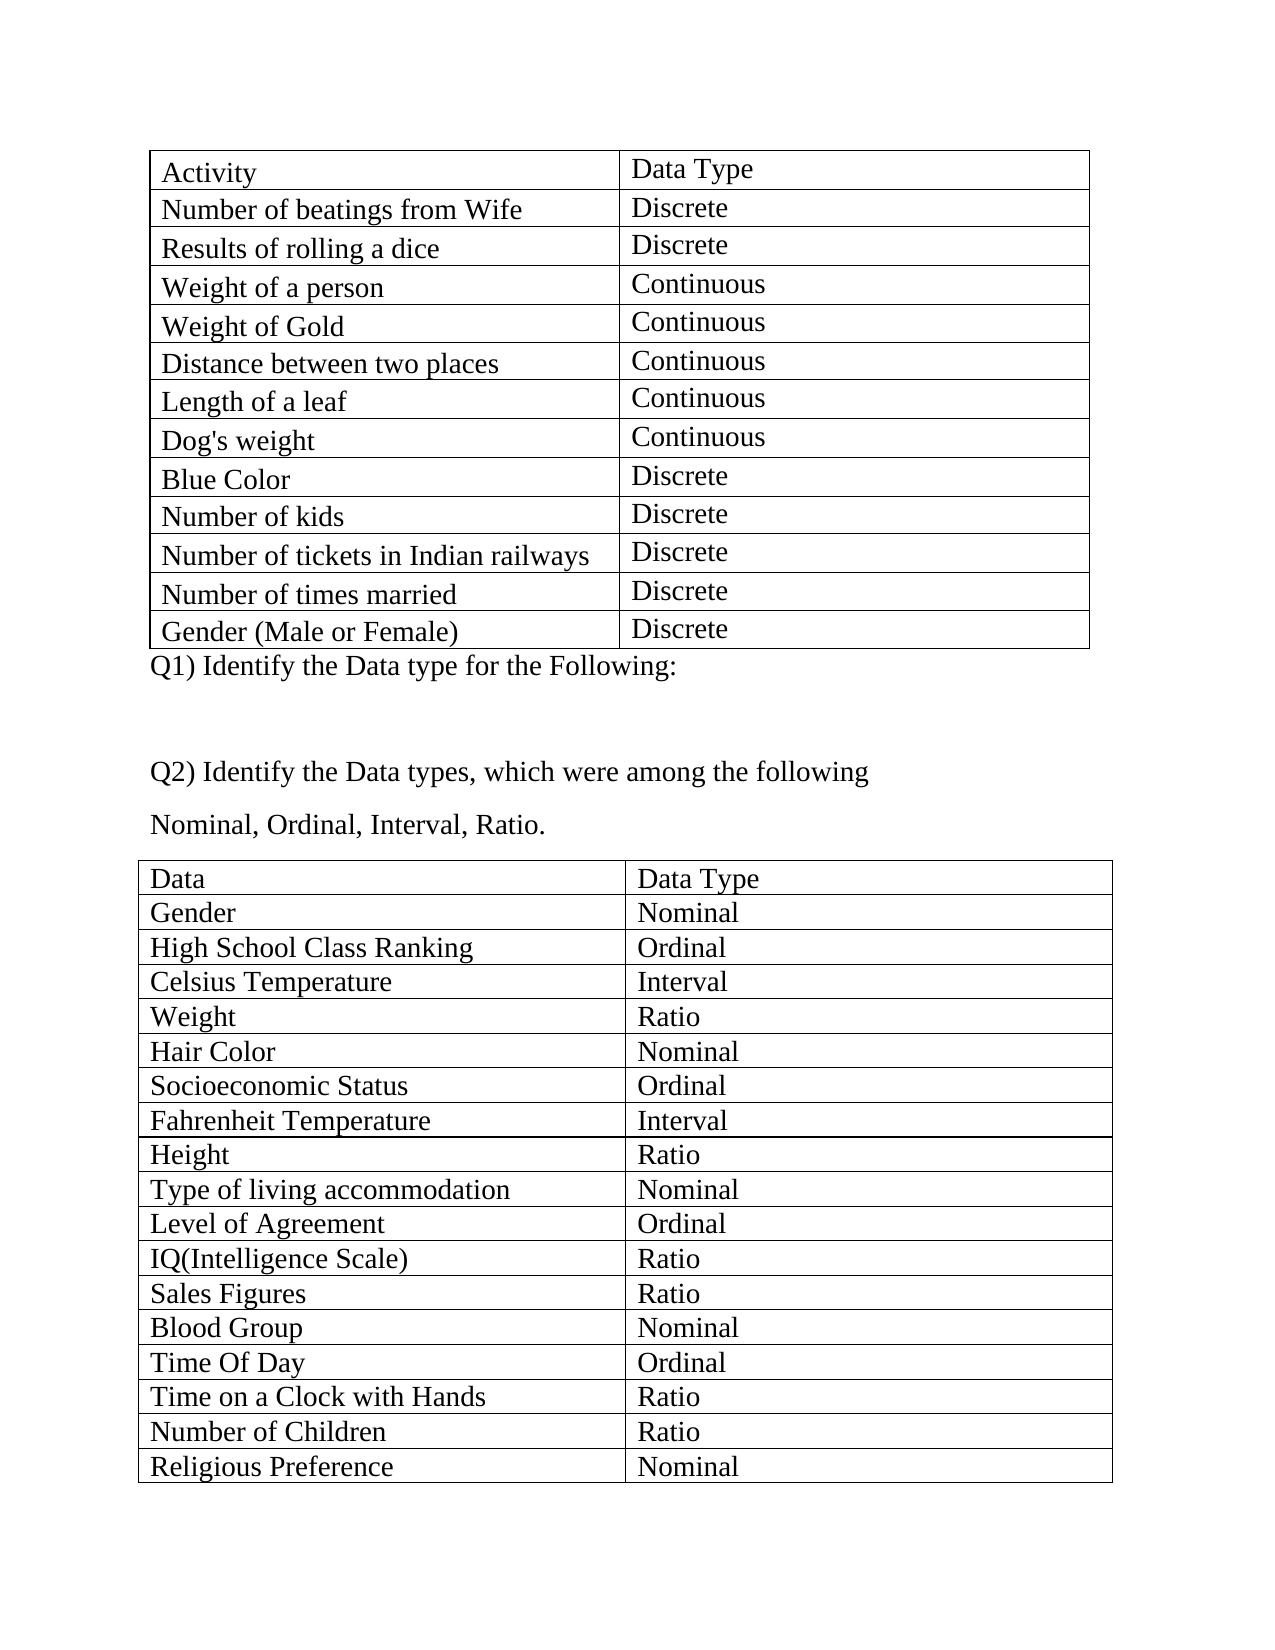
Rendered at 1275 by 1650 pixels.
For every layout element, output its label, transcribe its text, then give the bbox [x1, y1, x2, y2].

table_cell Discrete [620, 227, 1089, 265]
table_cell Religious Preference [139, 1449, 625, 1482]
table_cell Ratio [626, 1138, 1112, 1171]
table_cell Hair Color [139, 1034, 625, 1067]
table_cell Dog's weight [151, 419, 619, 457]
table_cell Number of beatings from Wife [151, 190, 619, 226]
table_cell Nominal [626, 1449, 1112, 1482]
table_cell Nominal [626, 1034, 1112, 1067]
table_cell Ordinal [626, 1068, 1112, 1102]
table_cell Interval [626, 1103, 1112, 1136]
table_cell Ratio [626, 1380, 1112, 1413]
table_cell Number of tickets in Indian railways [151, 534, 619, 572]
table_cell Ordinal [626, 1345, 1112, 1378]
table_cell Ordinal [626, 1207, 1112, 1240]
table_cell Discrete [620, 611, 1089, 647]
table_cell Socioeconomic Status [139, 1068, 625, 1102]
table_cell Discrete [620, 497, 1089, 533]
table_cell Results of rolling a dice [151, 227, 619, 265]
table_cell Weight of Gold [151, 305, 619, 342]
table_cell Time on a Clock with Hands [139, 1380, 625, 1413]
table_cell Blood Group [139, 1310, 625, 1344]
table_cell Blue Color [151, 458, 619, 496]
table_cell Ratio [626, 1276, 1112, 1309]
text Nominal, Ordinal, Interval, Ratio. [150, 807, 1125, 841]
table_cell IQ(Intelligence Scale) [139, 1241, 625, 1275]
table_cell Weight of a person [151, 266, 619, 303]
table_cell Length of a leaf [151, 380, 619, 418]
table_cell Number of Children [139, 1414, 625, 1448]
table_cell Fahrenheit Temperature [139, 1103, 625, 1136]
table_cell Continuous [620, 266, 1089, 303]
table_cell Discrete [620, 534, 1089, 572]
table_header Data [139, 861, 625, 894]
table_cell Discrete [620, 573, 1089, 610]
table_cell Weight [139, 999, 625, 1033]
table_cell High School Class Ranking [139, 930, 625, 963]
table_cell Continuous [620, 380, 1089, 418]
table_cell Number of kids [151, 497, 619, 533]
table_cell Level of Agreement [139, 1207, 625, 1240]
table_header Data Type [620, 151, 1089, 189]
table_cell Gender [139, 895, 625, 929]
table_cell Ratio [626, 1414, 1112, 1448]
table_cell Ratio [626, 999, 1112, 1033]
table_cell Nominal [626, 1172, 1112, 1206]
table_cell Ordinal [626, 930, 1112, 963]
table_cell Sales Figures [139, 1276, 625, 1309]
text Q2) Identify the Data types, which were among the following [150, 754, 1125, 788]
table_cell Discrete [620, 190, 1089, 226]
table_cell Time Of Day [139, 1345, 625, 1378]
table_cell Nominal [626, 1310, 1112, 1344]
table_cell Continuous [620, 305, 1089, 342]
table_cell Height [139, 1138, 625, 1171]
table_cell Continuous [620, 343, 1089, 379]
text Q1) Identify the Data type for the Following: [150, 648, 1125, 682]
table_cell Nominal [626, 895, 1112, 929]
table_cell Number of times married [151, 573, 619, 610]
table_header Data Type [626, 861, 1112, 894]
table_cell Distance between two places [151, 343, 619, 379]
table_cell Ratio [626, 1241, 1112, 1275]
table_cell Interval [626, 965, 1112, 998]
table_cell Type of living accommodation [139, 1172, 625, 1206]
table_cell Gender (Male or Female) [151, 611, 619, 647]
table_cell Celsius Temperature [139, 965, 625, 998]
table_cell Continuous [620, 419, 1089, 457]
table_header Activity [151, 151, 619, 189]
table_cell Discrete [620, 458, 1089, 496]
